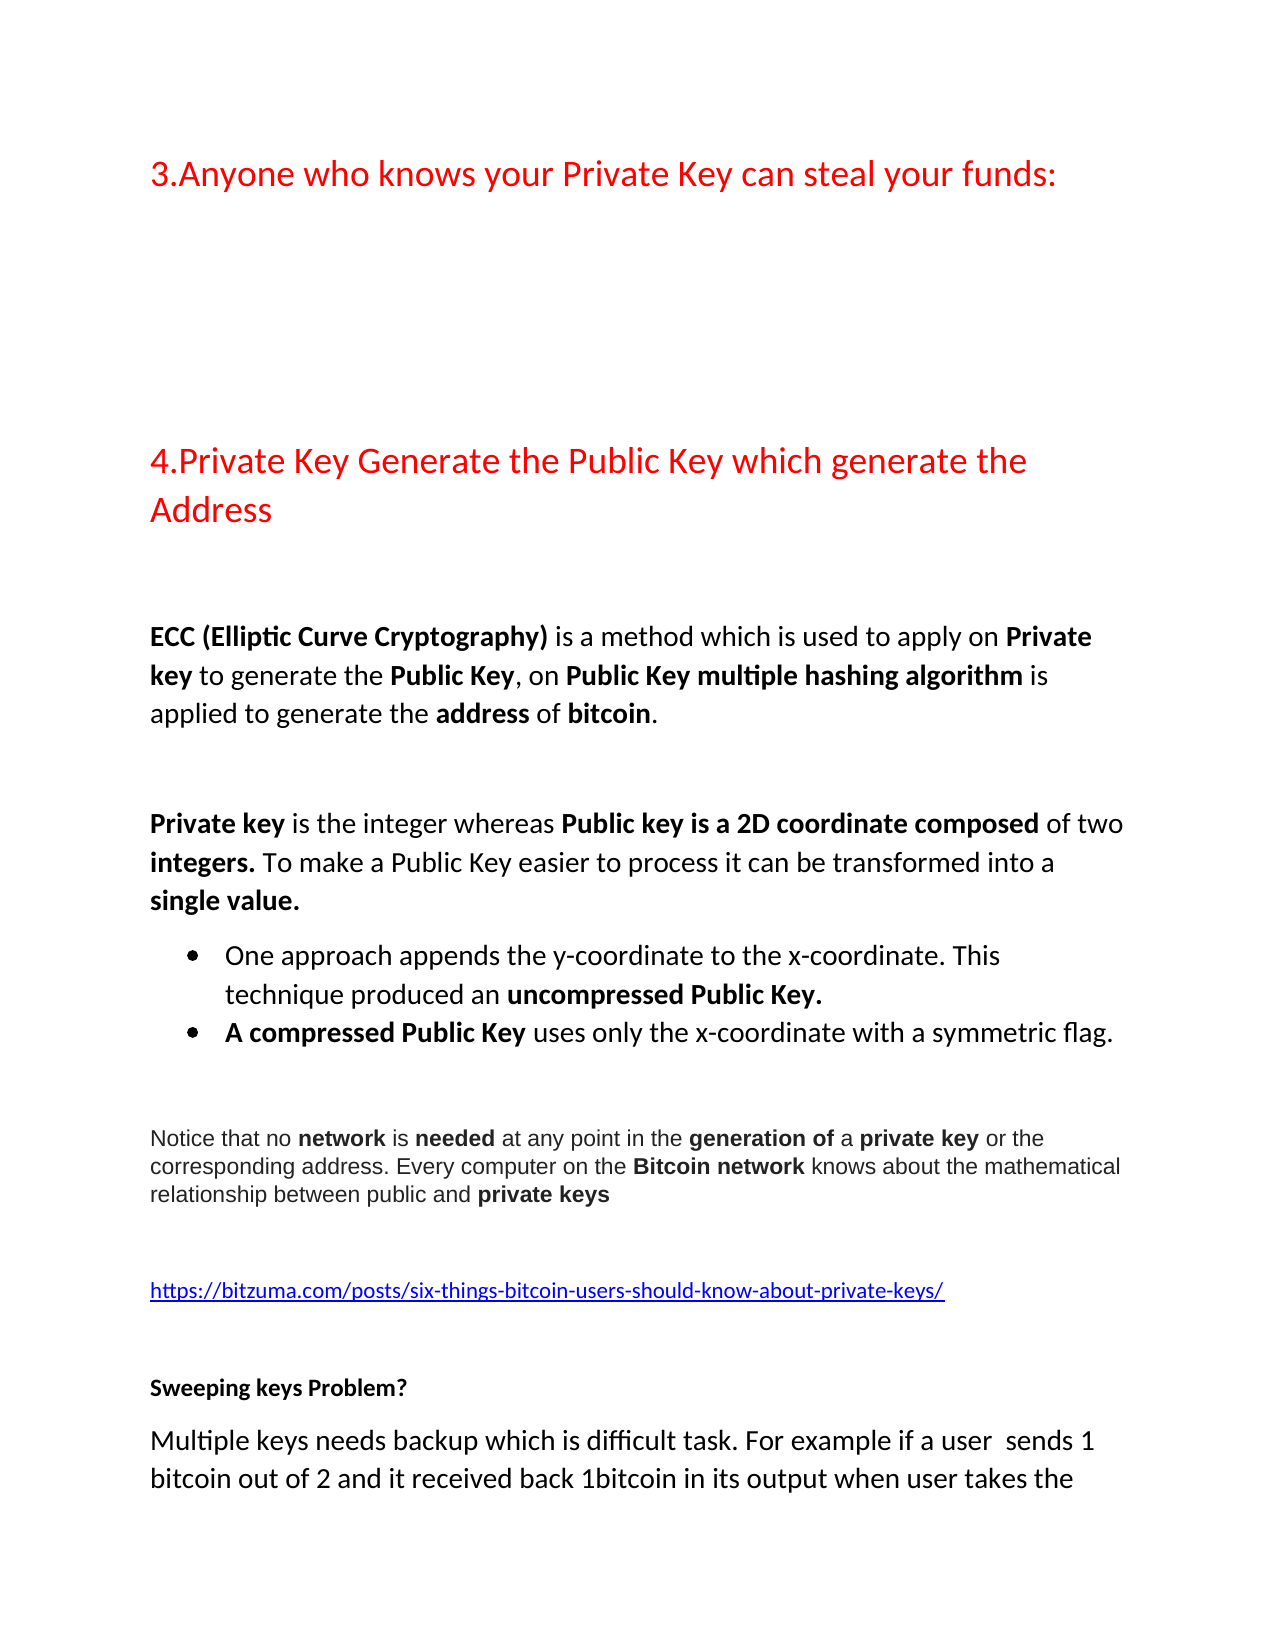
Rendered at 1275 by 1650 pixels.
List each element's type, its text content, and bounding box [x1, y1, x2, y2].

text Notice that no network is needed at any point in the generation of a private key or the corresponding address. Every computer on the Bitcoin network knows about the mathematical relationship between public and private keys [150, 1124, 1125, 1208]
text https://bitzuma.com/posts/six-things-bitcoin-users-should-know-about-private-keys/ [150, 1276, 1125, 1304]
text 3.Anyone who knows your Private Key can steal your funds: [150, 150, 1125, 196]
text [150, 1422, 1125, 1496]
list A compressed Public Key uses only the x-coordinate with a symmetric flag. [187, 1014, 1125, 1050]
text 4.Private Key Generate the Public Key which generate the Address [150, 437, 1125, 532]
text ECC (Elliptic Curve Cryptography) is a method which is used to apply on Private key to generate the Public Key, on Public Key multiple hashing algorithm is applied to generate the address of bitcoin. [150, 618, 1125, 731]
list One approach appends the y-coordinate to the x-coordinate. This technique produced an uncompressed Public Key. [187, 937, 1125, 1011]
text Private key is the integer whereas Public key is a 2D coordinate composed of two integers. To make a Public Key easier to process it can be transformed into a single value. [150, 805, 1125, 918]
text Sweeping keys Problem? [150, 1372, 1125, 1403]
